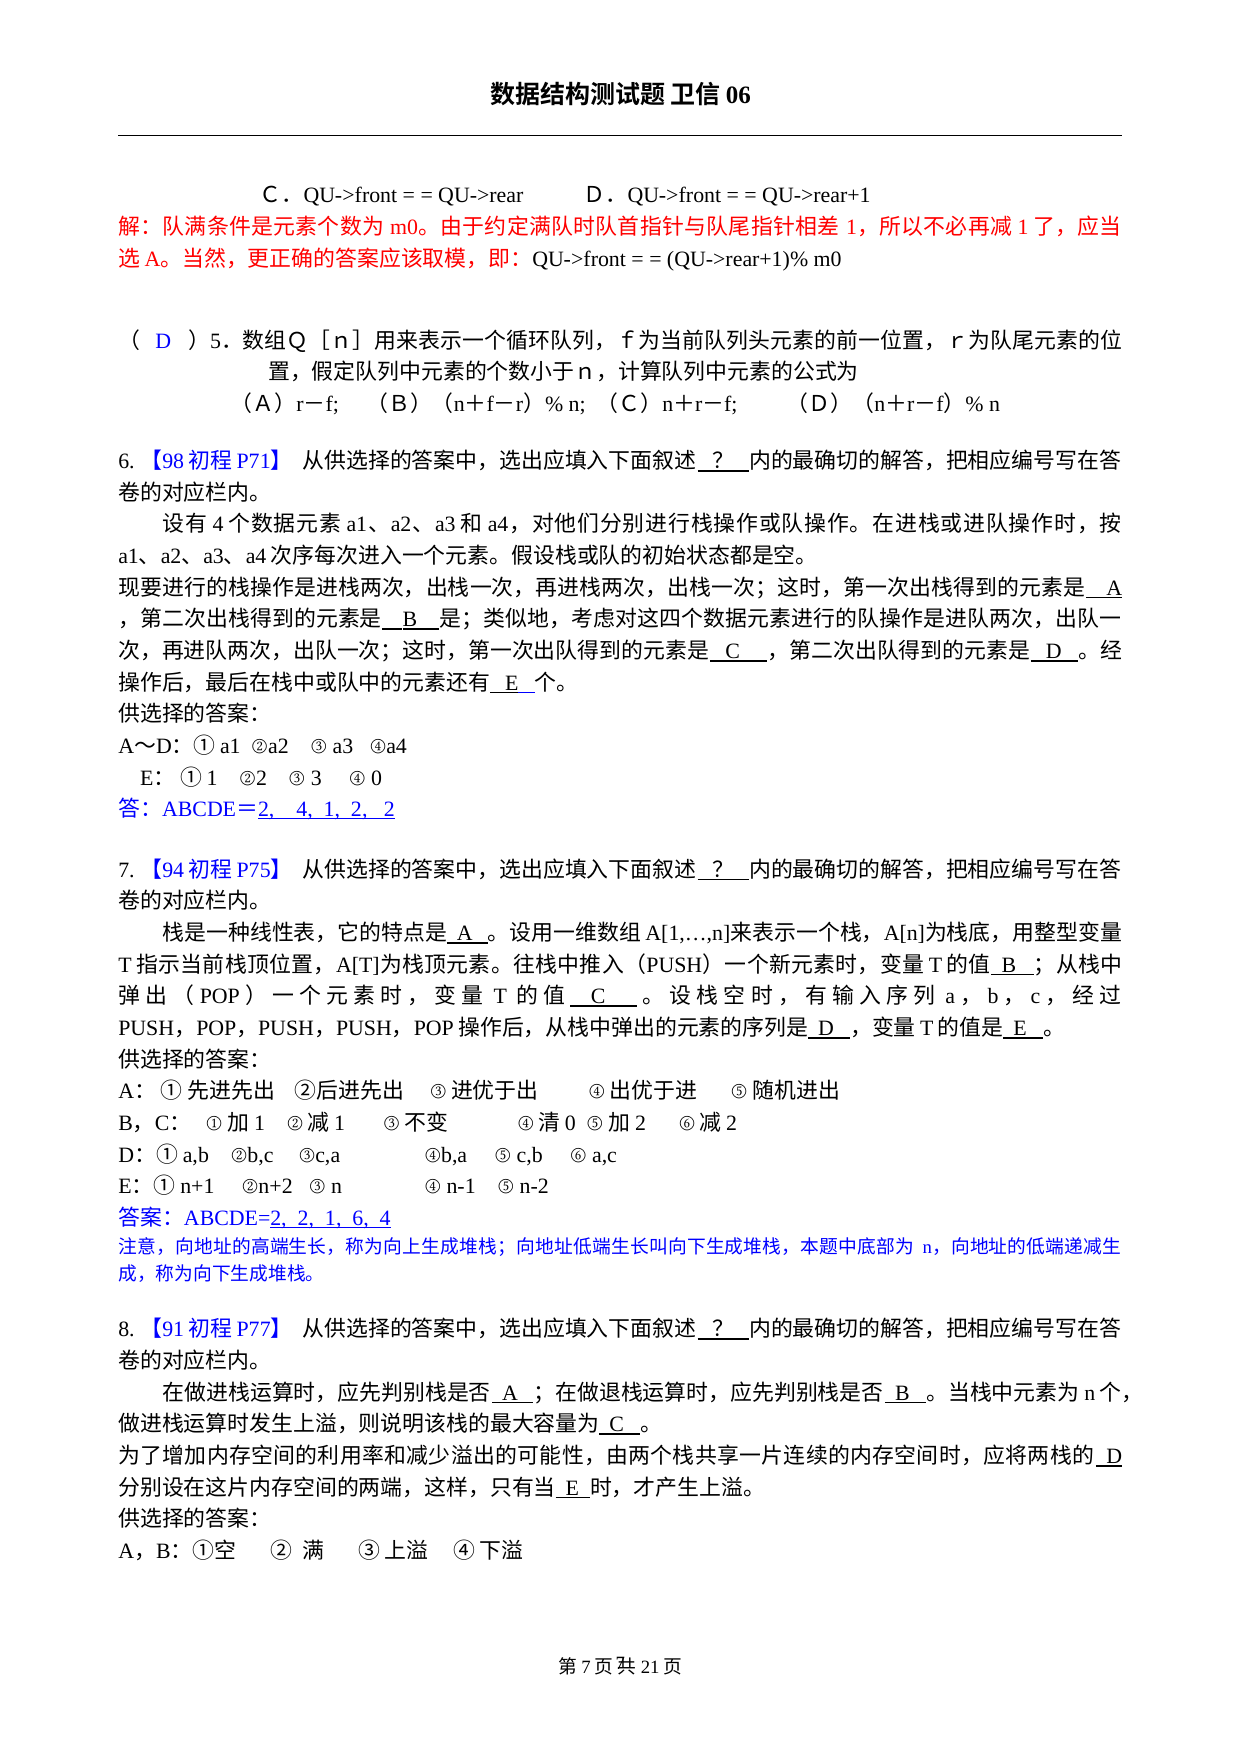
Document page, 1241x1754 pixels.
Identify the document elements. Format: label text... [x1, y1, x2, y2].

text Ｃ．QU->front = = QU->rear Ｄ．QU->front = = QU->rear+1 [118, 177, 1122, 209]
text 解：队满条件是元素个数为m0。由于约定满队时队首指针与队尾指针相差1，所以不必再减1了，应当选A。当然，更正确的答案应该取模，即：QU->front = = (QU->rear+1)% m0 [118, 209, 1122, 272]
text 7. 【94初程P75】 从供选择的答案中，选出应填入下面叙述 ？ 内的最确切的解答，把相应编号写在答卷的对应栏内。 [118, 852, 1122, 915]
text D：① a,b ②b,c ③c,a ④b,a ⑤ c,b ⑥ a,c [118, 1137, 1122, 1168]
text （ D ）5．数组Ｑ［ｎ］用来表示一个循环队列，ｆ为当前队列头元素的前一位置，ｒ为队尾元素的位置，假定队列中元素的个数小于ｎ，计算队列中元素的公式为 [118, 323, 1122, 386]
text A～D：①a1 ②a2 ③ a3 ④a4 [118, 728, 1122, 759]
text 8. 【91初程P77】 从供选择的答案中，选出应填入下面叙述 ？ 内的最确切的解答，把相应编号写在答卷的对应栏内。 [118, 1311, 1122, 1374]
text A： ① 先进先出 ②后进先出 ③进优于出 ④出优于进 ⑤ 随机进出 [118, 1073, 1122, 1105]
text 6. 【98初程P71】 从供选择的答案中，选出应填入下面叙述 ？ 内的最确切的解答，把相应编号写在答卷的对应栏内。 [118, 443, 1122, 506]
text 现要进行的栈操作是进栈两次，出栈一次，再进栈两次，出栈一次；这时，第一次出栈得到的元素是 A ，第二次出栈得到的元素是 B 是；类似地，考虑对这四个数据元素进行的队操作是进队两次，出队一次，再进队两次，出队一次；这时，第一次出队得到的元素是 C ，第二次出队得到的元素是 D 。经操作后，最后在栈中或队中的元素还有 E 个。 [118, 569, 1122, 696]
text 答案：ABCDE=2, 2, 1, 6, 4 [118, 1200, 1122, 1232]
text 供选择的答案： [118, 696, 1122, 728]
text （Ａ）r－f; （Ｂ）（n＋f－r）% n; （Ｃ）n＋r－f; （Ｄ）（n＋r－f）% n [118, 386, 1122, 418]
text 在做进栈运算时，应先判别栈是否 A ；在做退栈运算时，应先判别栈是否 B 。当栈中元素为n个，做进栈运算时发生上溢，则说明该栈的最大容量为 C 。 [118, 1374, 1122, 1438]
text 为了增加内存空间的利用率和减少溢出的可能性，由两个栈共享一片连续的内存空间时，应将两栈的 D 分别设在这片内存空间的两端，这样，只有当 E 时，才产生上溢。 [118, 1438, 1122, 1501]
text E： ①1 ②2 ③ 3 ④ 0 [118, 759, 1122, 791]
text 栈是一种线性表，它的特点是 A 。设用一维数组A[1,…,n]来表示一个栈，A[n]为栈底，用整型变量T指示当前栈顶位置，A[T]为栈顶元素。往栈中推入（PUSH）一个新元素时，变量T的值 B ；从栈中弹出（POP）一个元素时，变量T的值 C 。设栈空时，有输入序列a，b，c，经过PUSH，POP，PUSH，PUSH，POP操作后，从栈中弹出的元素的序列是 D ，变量T的值是 E 。 [118, 915, 1122, 1042]
text A，B：①空 ② 满 ③ 上溢 ④ 下溢 [118, 1533, 1122, 1564]
text 设有4个数据元素a1、a2、a3和a4，对他们分别进行栈操作或队操作。在进栈或进队操作时，按a1、a2、a3、a4次序每次进入一个元素。假设栈或队的初始状态都是空。 [118, 506, 1122, 569]
text 供选择的答案： [118, 1042, 1122, 1073]
text 注意，向地址的高端生长，称为向上生成堆栈；向地址低端生长叫向下生成堆栈，本题中底部为n，向地址的低端递减生成，称为向下生成堆栈。 [118, 1232, 1122, 1286]
text B，C： ① 加1 ②减1 ③不变 ④清0 ⑤ 加2 ⑥减2 [118, 1105, 1122, 1137]
text E：① n+1 ②n+2 ③ n ④ n-1 ⑤ n-2 [118, 1168, 1122, 1200]
text 答：ABCDE＝2, 4, 1, 2, 2 [118, 791, 1122, 823]
text 供选择的答案： [118, 1501, 1122, 1533]
